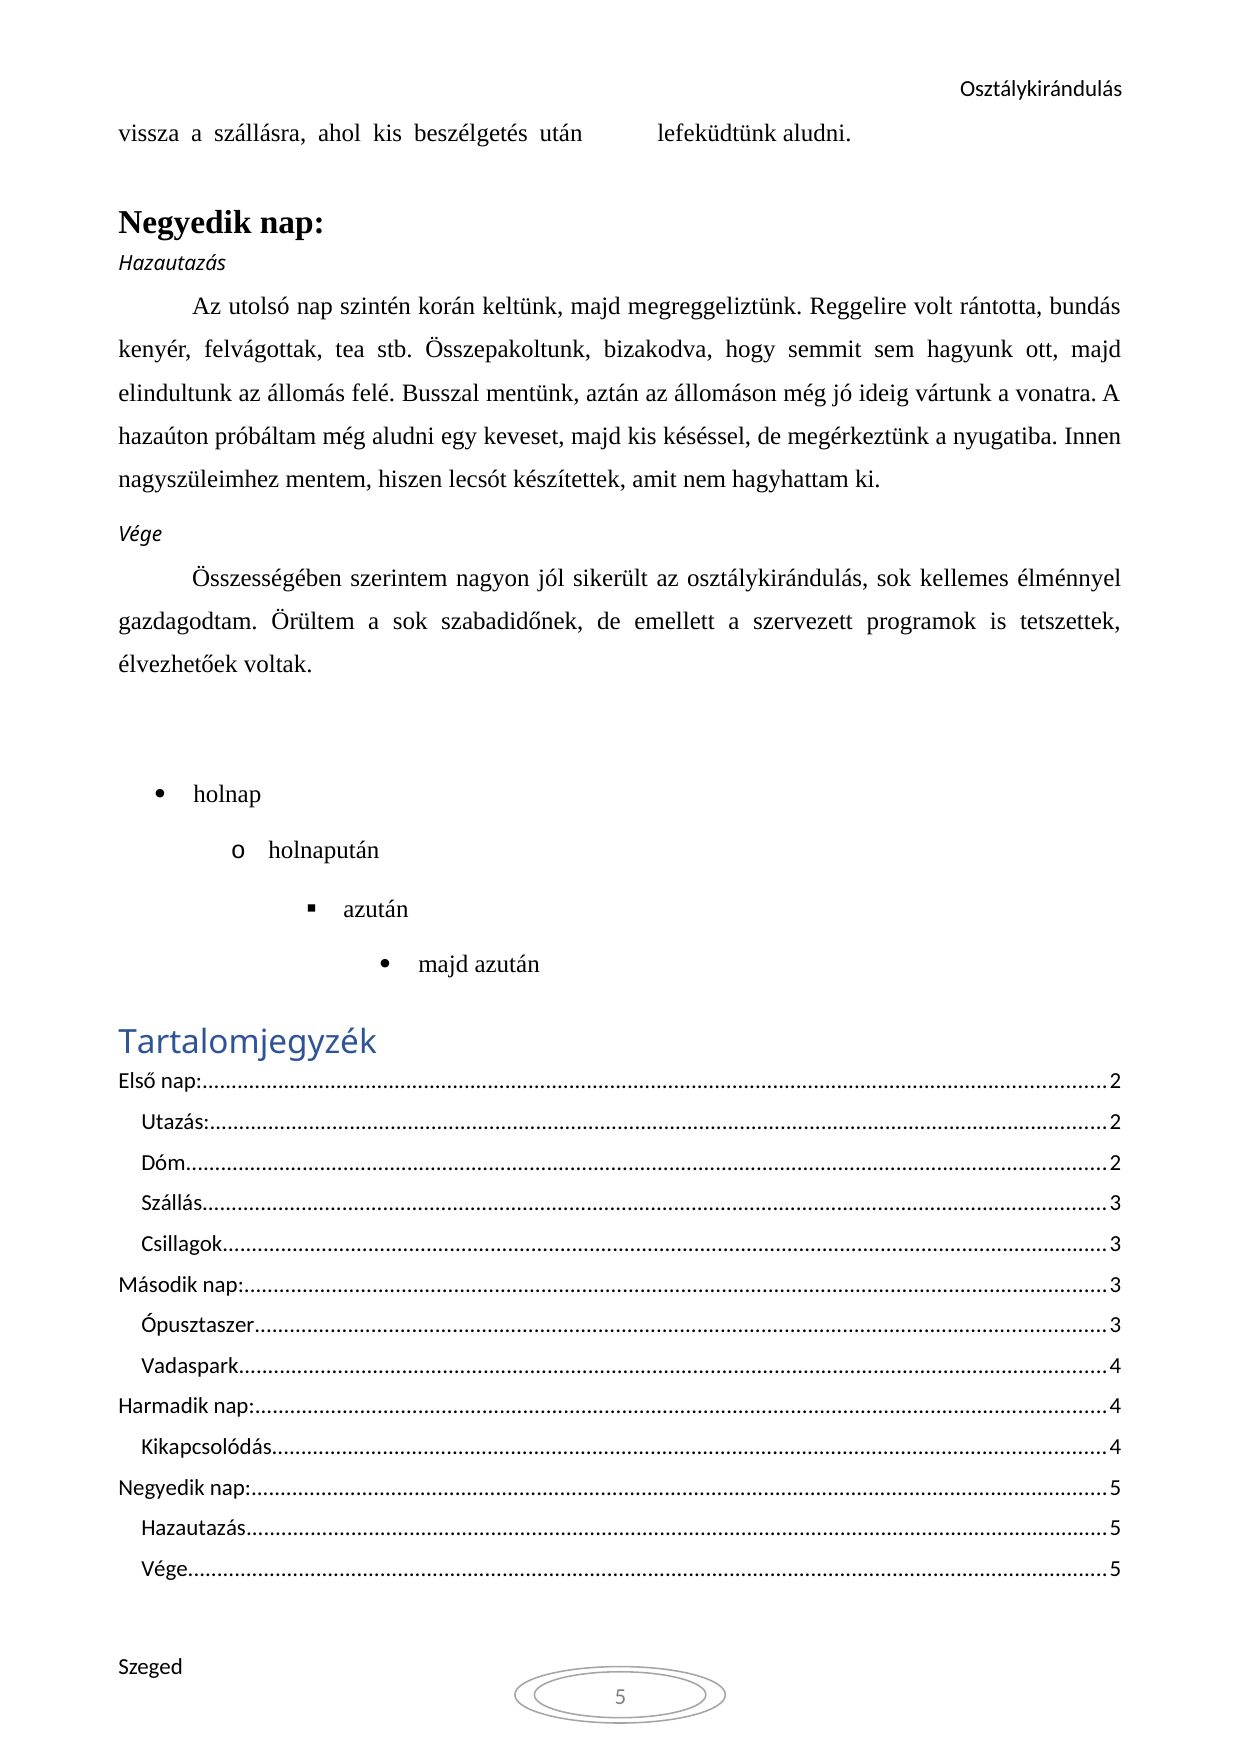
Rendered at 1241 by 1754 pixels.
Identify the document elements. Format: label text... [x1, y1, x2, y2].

list majd azután [381, 949, 1122, 978]
text Az utolsó nap szintén korán keltünk, majd megreggeliztünk. Reggelire volt rántotta, bundás kenyér, felvágottak, tea stb. Összepakoltunk, bizakodva, hogy semmit sem hagyunk ott, majd elindultunk az állomás felé. Busszal mentünk, aztán az állomáson még jó ideig vártunk a vonatra. A hazaúton próbáltam még aludni egy keveset, majd kis késéssel, de megérkeztünk a nyugatiba. Innen nagyszüleimhez mentem, hiszen lecsót készítettek, amit nem hagyhattam ki. [118, 291, 1122, 493]
subtitle Vége [118, 519, 1122, 548]
subtitle Hazautazás [118, 248, 1122, 277]
list holnapután [231, 835, 1122, 866]
list azután [306, 894, 1122, 923]
subtitle Negyedik nap: [118, 203, 1122, 241]
list holnap [156, 779, 1122, 808]
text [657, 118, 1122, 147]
text Összességében szerintem nagyon jól sikerült az osztálykirándulás, sok kellemes élménnyel gazdagodtam. Örültem a sok szabadidőnek, de emellett a szervezett programok is tetszettek, élvezhetőek voltak. [118, 563, 1122, 678]
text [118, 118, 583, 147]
